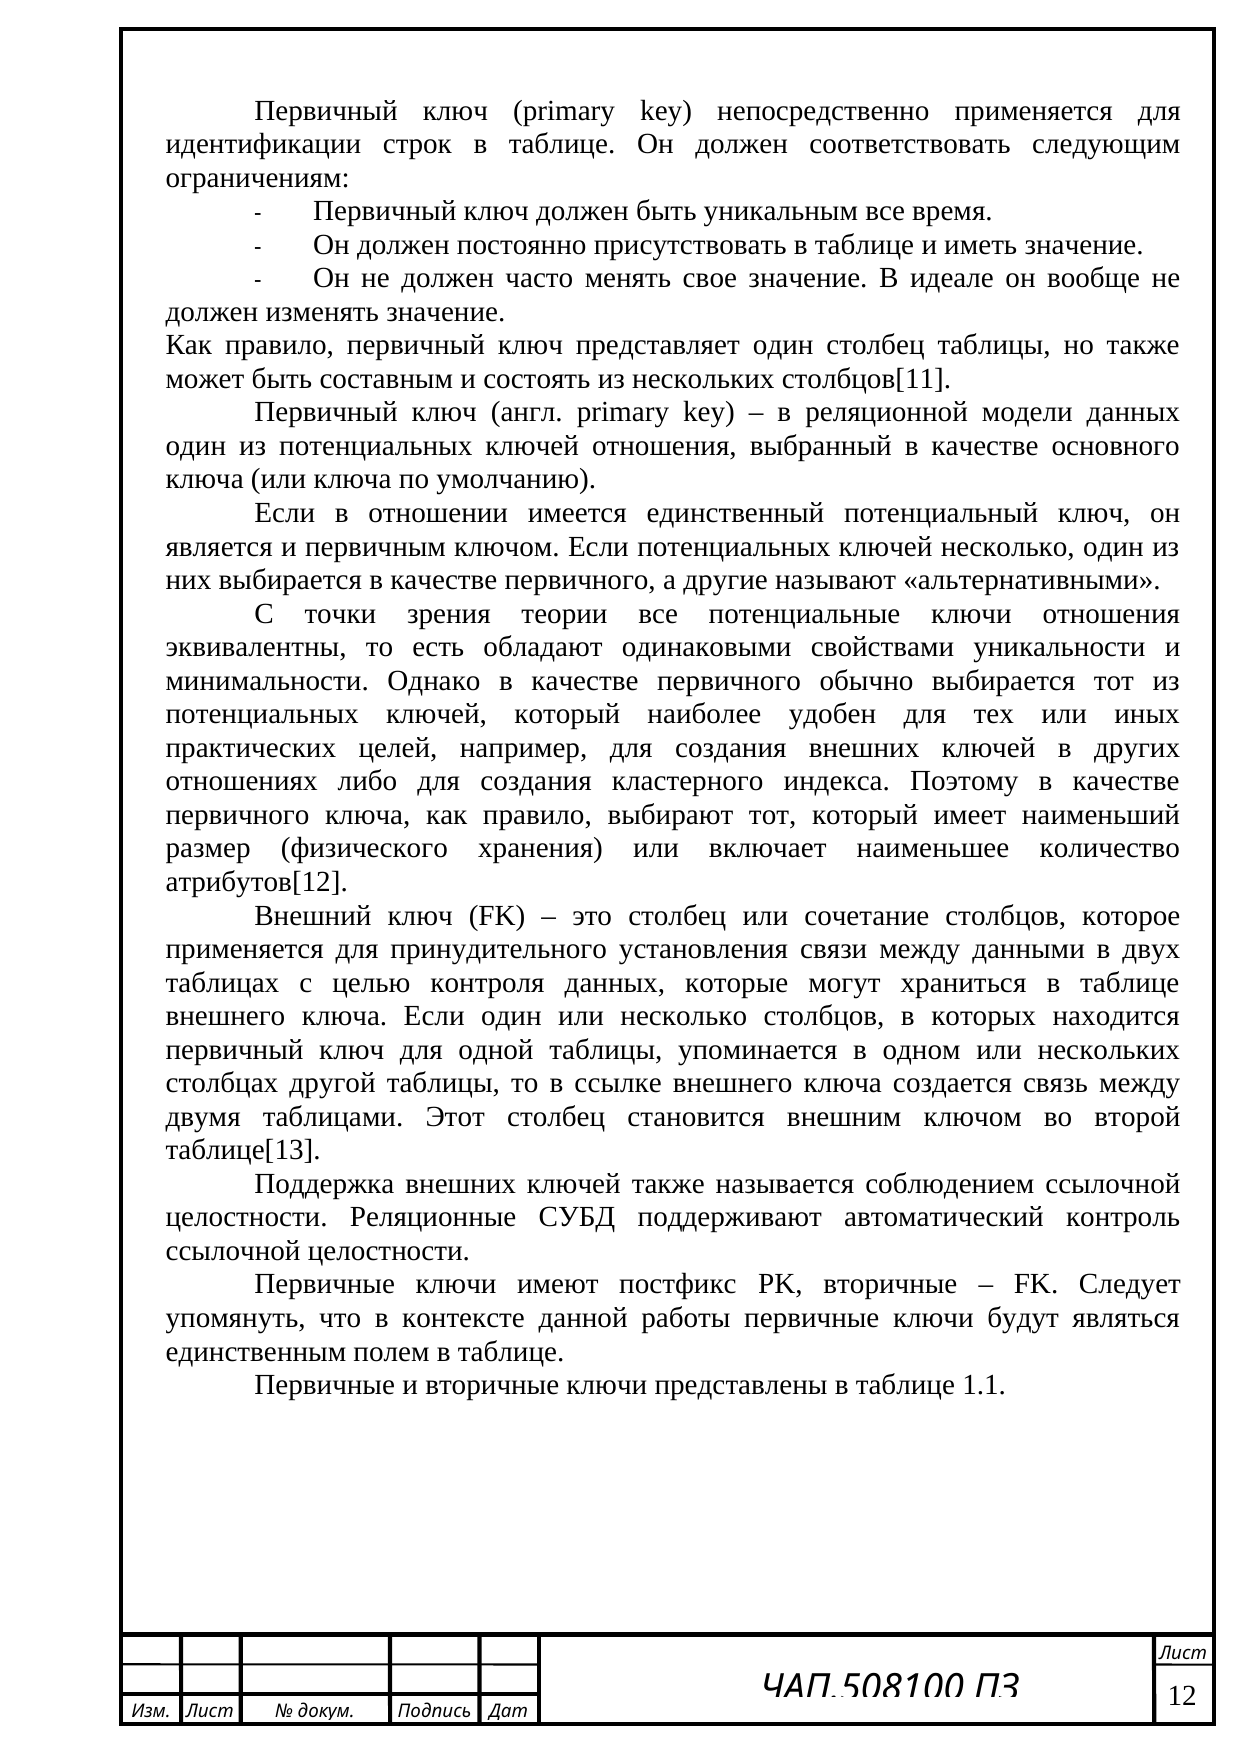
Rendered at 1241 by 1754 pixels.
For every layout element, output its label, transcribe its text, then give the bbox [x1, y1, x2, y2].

text Как правило, первичный ключ представляет один столбец таблицы, но также может быть составным и состоять из нескольких столбцов[11]. [165, 327, 1181, 394]
text Первичные ключи имеют постфикс PK, вторичные – FK. Следует упомянуть, что в контексте данной работы первичные ключи будут являться единственным полем в таблице. [165, 1267, 1181, 1367]
list Он не должен часто менять свое значение. В идеале он вообще не должен изменять значение. [165, 260, 1181, 327]
list Он должен постоянно присутствовать в таблице и иметь значение. [165, 227, 1181, 260]
text Внешний ключ (FK) – это столбец или сочетание столбцов, которое применяется для принудительного установления связи между данными в двух таблицах с целью контроля данных, которые могут храниться в таблице внешнего ключа. Если один или несколько столбцов, в которых находится первичный ключ для одной таблицы, упоминается в одном или нескольких столбцах другой таблицы, то в ссылке внешнего ключа создается связь между двумя таблицами. Этот столбец становится внешним ключом во второй таблице[13]. [165, 898, 1181, 1166]
text Первичный ключ (primary key) непосредственно применяется для идентификации строк в таблице. Он должен соответствовать следующим ограничениям: [165, 93, 1181, 193]
text Поддержка внешних ключей также называется соблюдением ссылочной целостности. Реляционные СУБД поддерживают автоматический контроль ссылочной целостности. [165, 1166, 1181, 1267]
text Если в отношении имеется единственный потенциальный ключ, он является и первичным ключом. Если потенциальных ключей несколько, один из них выбирается в качестве первичного, а другие называют «альтернативными». [165, 495, 1181, 596]
text Первичный ключ (англ. primary key) – в реляционной модели данных один из потенциальных ключей отношения, выбранный в качестве основного ключа (или ключа по умолчанию). [165, 394, 1181, 495]
text Первичные и вторичные ключи представлены в таблице 1.1. [165, 1367, 1181, 1401]
text С точки зрения теории все потенциальные ключи отношения эквивалентны, то есть обладают одинаковыми свойствами уникальности и минимальности. Однако в качестве первичного обычно выбирается тот из потенциальных ключей, который наиболее удобен для тех или иных практических целей, например, для создания внешних ключей в других отношениях либо для создания кластерного индекса. Поэтому в качестве первичного ключа, как правило, выбирают тот, который имеет наименьший размер (физического хранения) или включает наименьшее количество атрибутов[12]. [165, 596, 1181, 898]
list Первичный ключ должен быть уникальным все время. [165, 193, 1181, 227]
